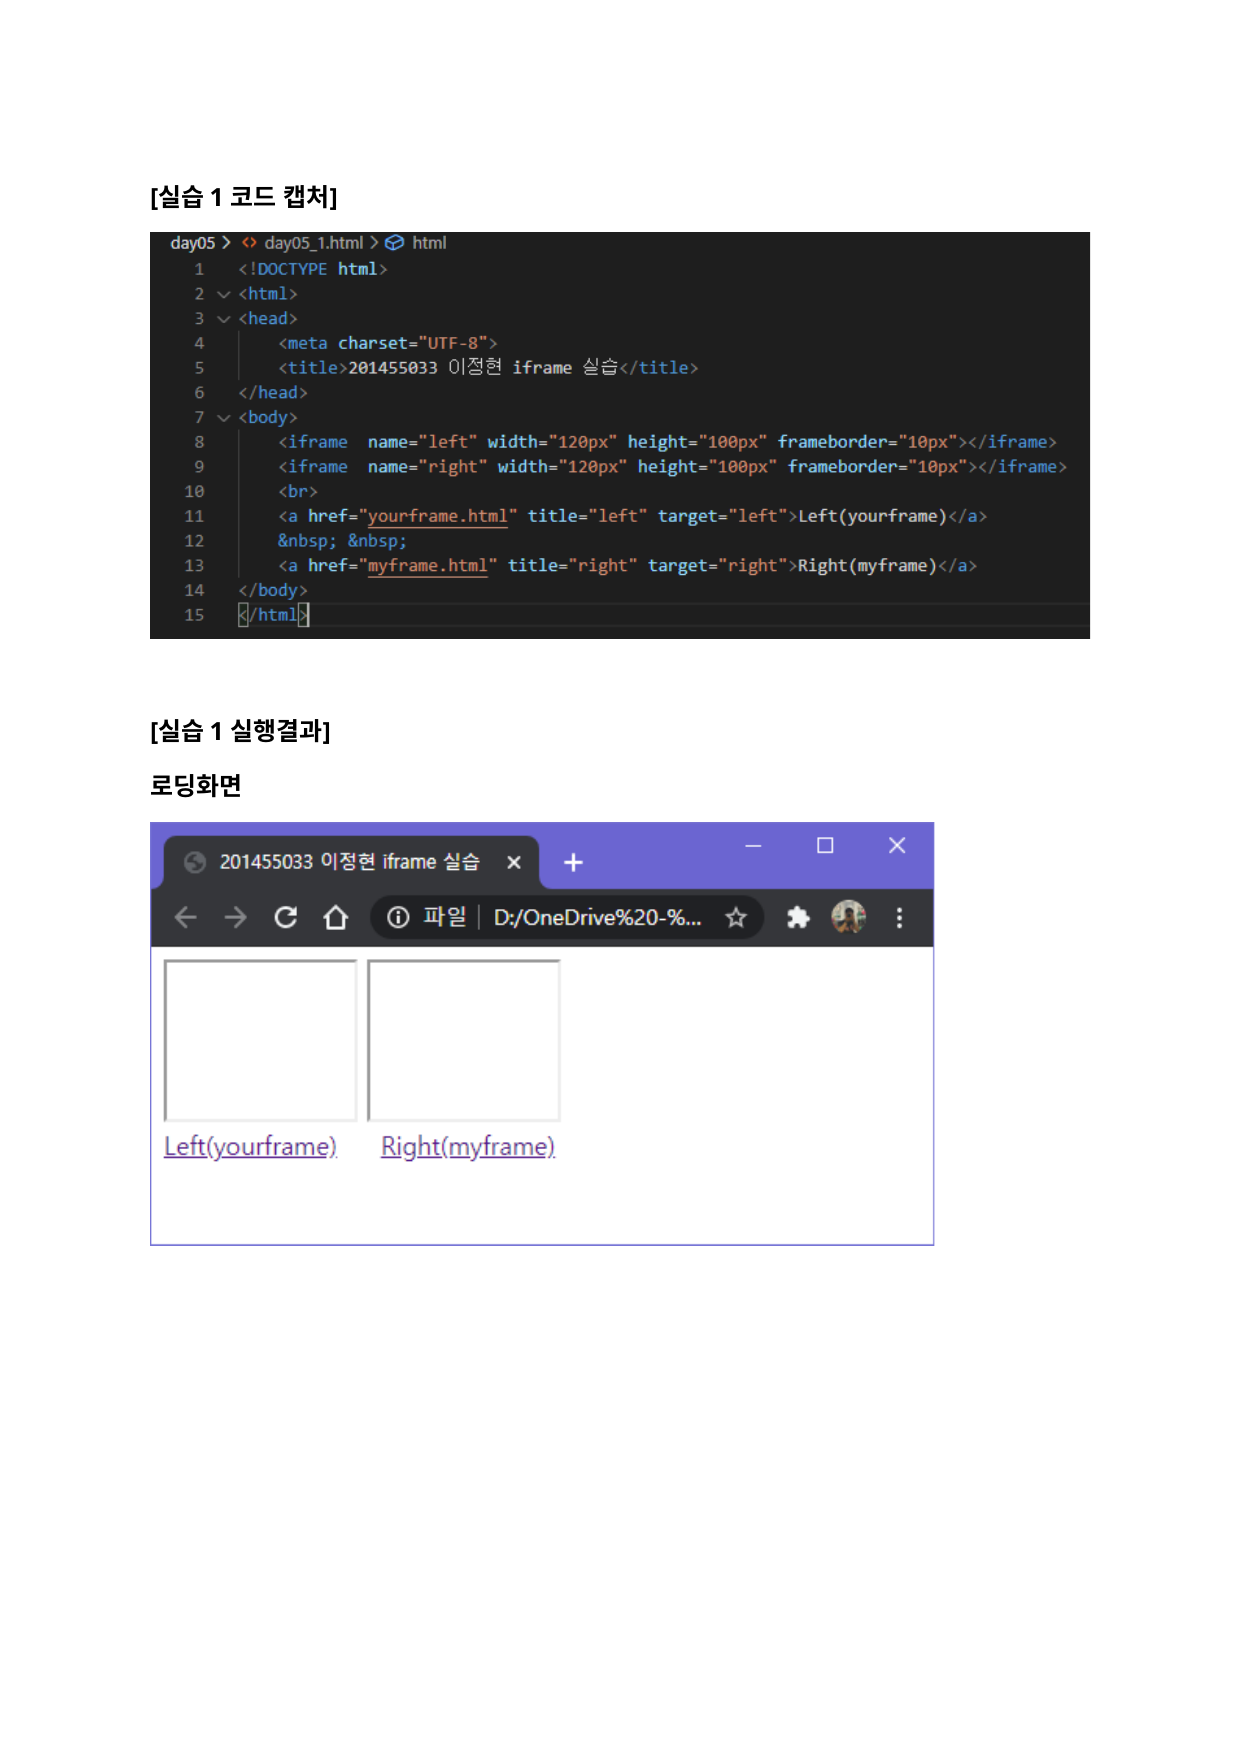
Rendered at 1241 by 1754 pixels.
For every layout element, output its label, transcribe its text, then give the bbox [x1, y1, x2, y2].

text 로딩화면 [150, 767, 1090, 803]
text [실습1 코드 캡처] [150, 177, 1090, 213]
picture [150, 822, 935, 1246]
picture [150, 232, 1091, 639]
text [실습1 실행결과] [150, 711, 1090, 747]
